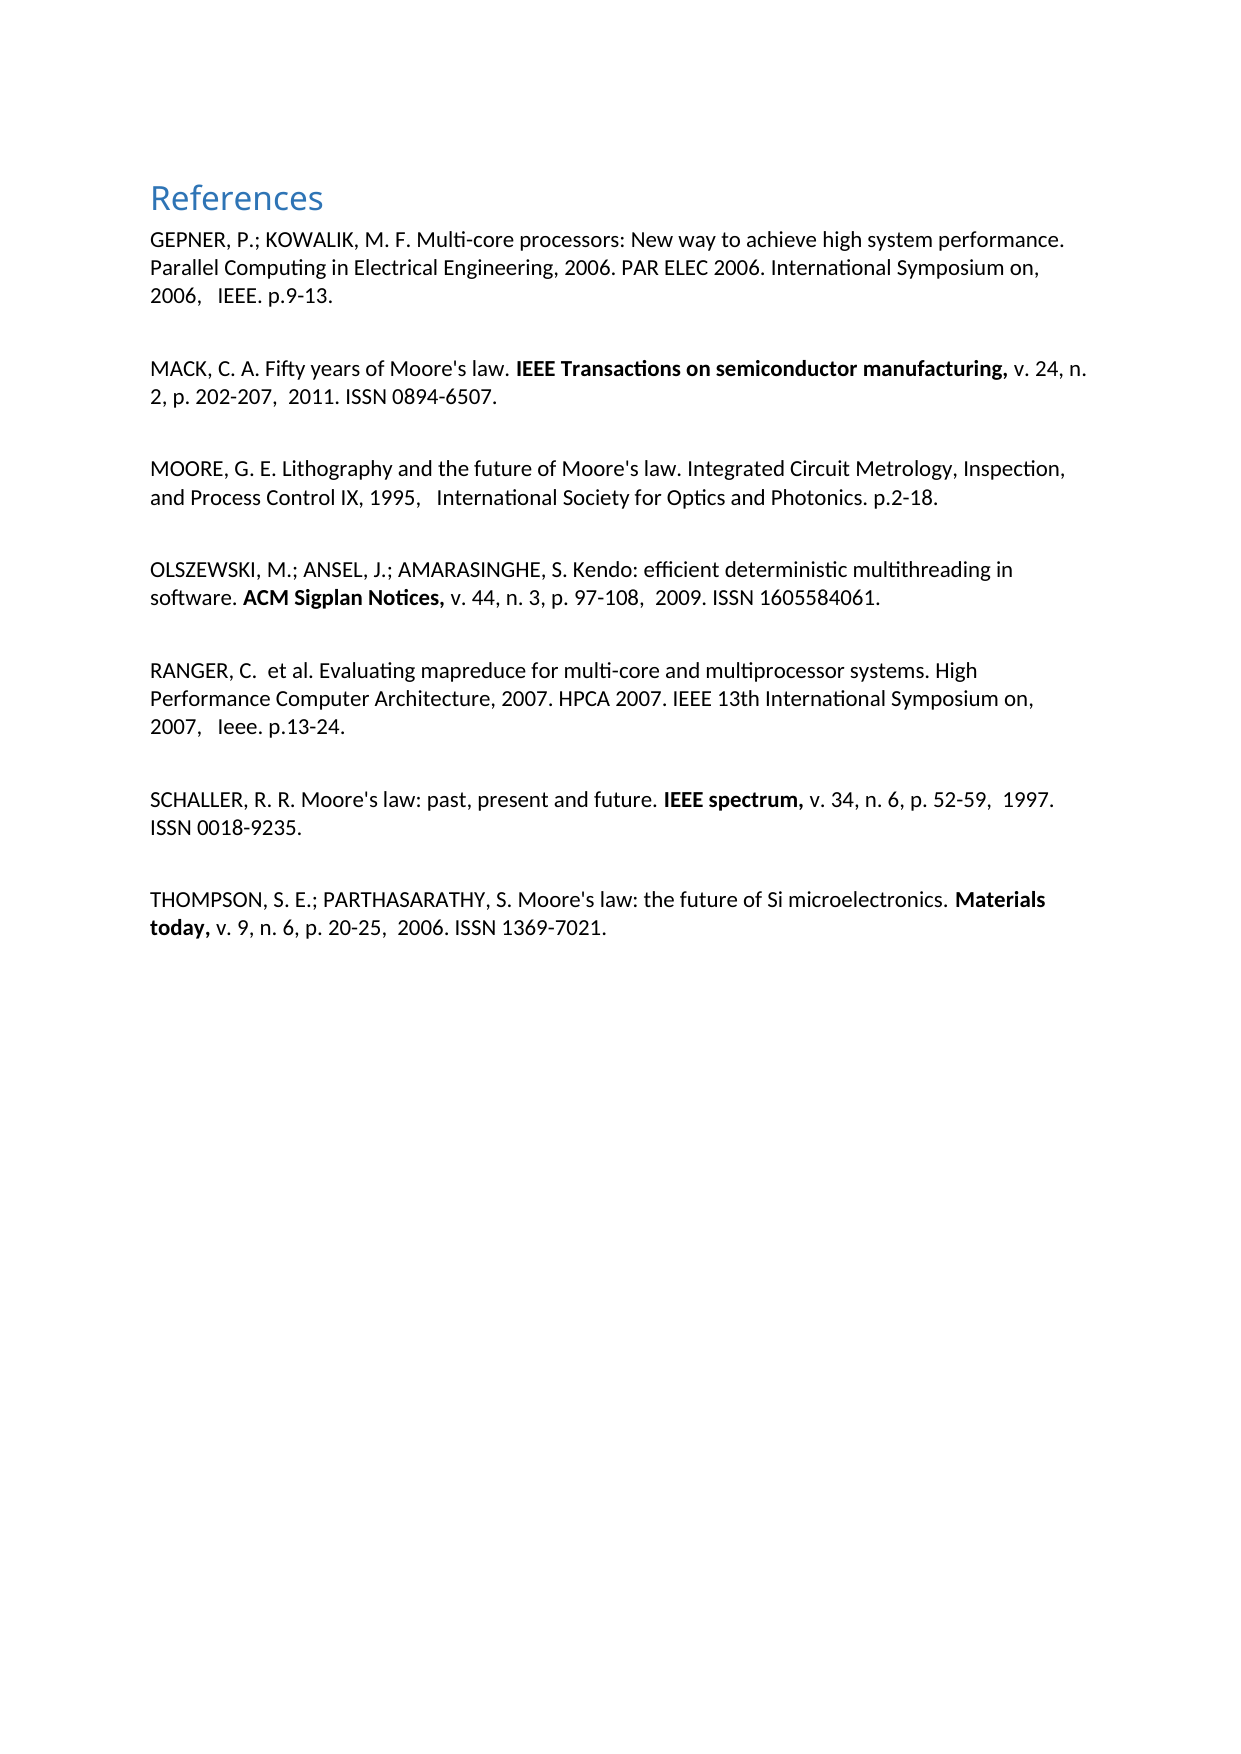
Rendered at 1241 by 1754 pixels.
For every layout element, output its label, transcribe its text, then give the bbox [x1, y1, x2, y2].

text RANGER, C. et al. Evaluating mapreduce for multi-core and multiprocessor systems. High Performance Computer Architecture, 2007. HPCA 2007. IEEE 13th International Symposium on, 2007, Ieee. p.13-24. [150, 656, 1090, 740]
subtitle References [150, 175, 1090, 220]
text THOMPSON, S. E.; PARTHASARATHY, S. Moore's law: the future of Si microelectronics. Materials today, v. 9, n. 6, p. 20-25, 2006. ISSN 1369-7021. [150, 886, 1090, 942]
text GEPNER, P.; KOWALIK, M. F. Multi-core processors: New way to achieve high system performance. Parallel Computing in Electrical Engineering, 2006. PAR ELEC 2006. International Symposium on, 2006, IEEE. p.9-13. [150, 224, 1090, 309]
text MOORE, G. E. Lithography and the future of Moore's law. Integrated Circuit Metrology, Inspection, and Process Control IX, 1995, International Society for Optics and Photonics. p.2-18. [150, 454, 1090, 511]
text SCHALLER, R. R. Moore's law: past, present and future. IEEE spectrum, v. 34, n. 6, p. 52-59, 1997. ISSN 0018-9235. [150, 785, 1090, 841]
text OLSZEWSKI, M.; ANSEL, J.; AMARASINGHE, S. Kendo: efficient deterministic multithreading in software. ACM Sigplan Notices, v. 44, n. 3, p. 97-108, 2009. ISSN 1605584061. [150, 555, 1090, 611]
text MACK, C. A. Fifty years of Moore's law. IEEE Transactions on semiconductor manufacturing, v. 24, n. 2, p. 202-207, 2011. ISSN 0894-6507. [150, 354, 1090, 410]
